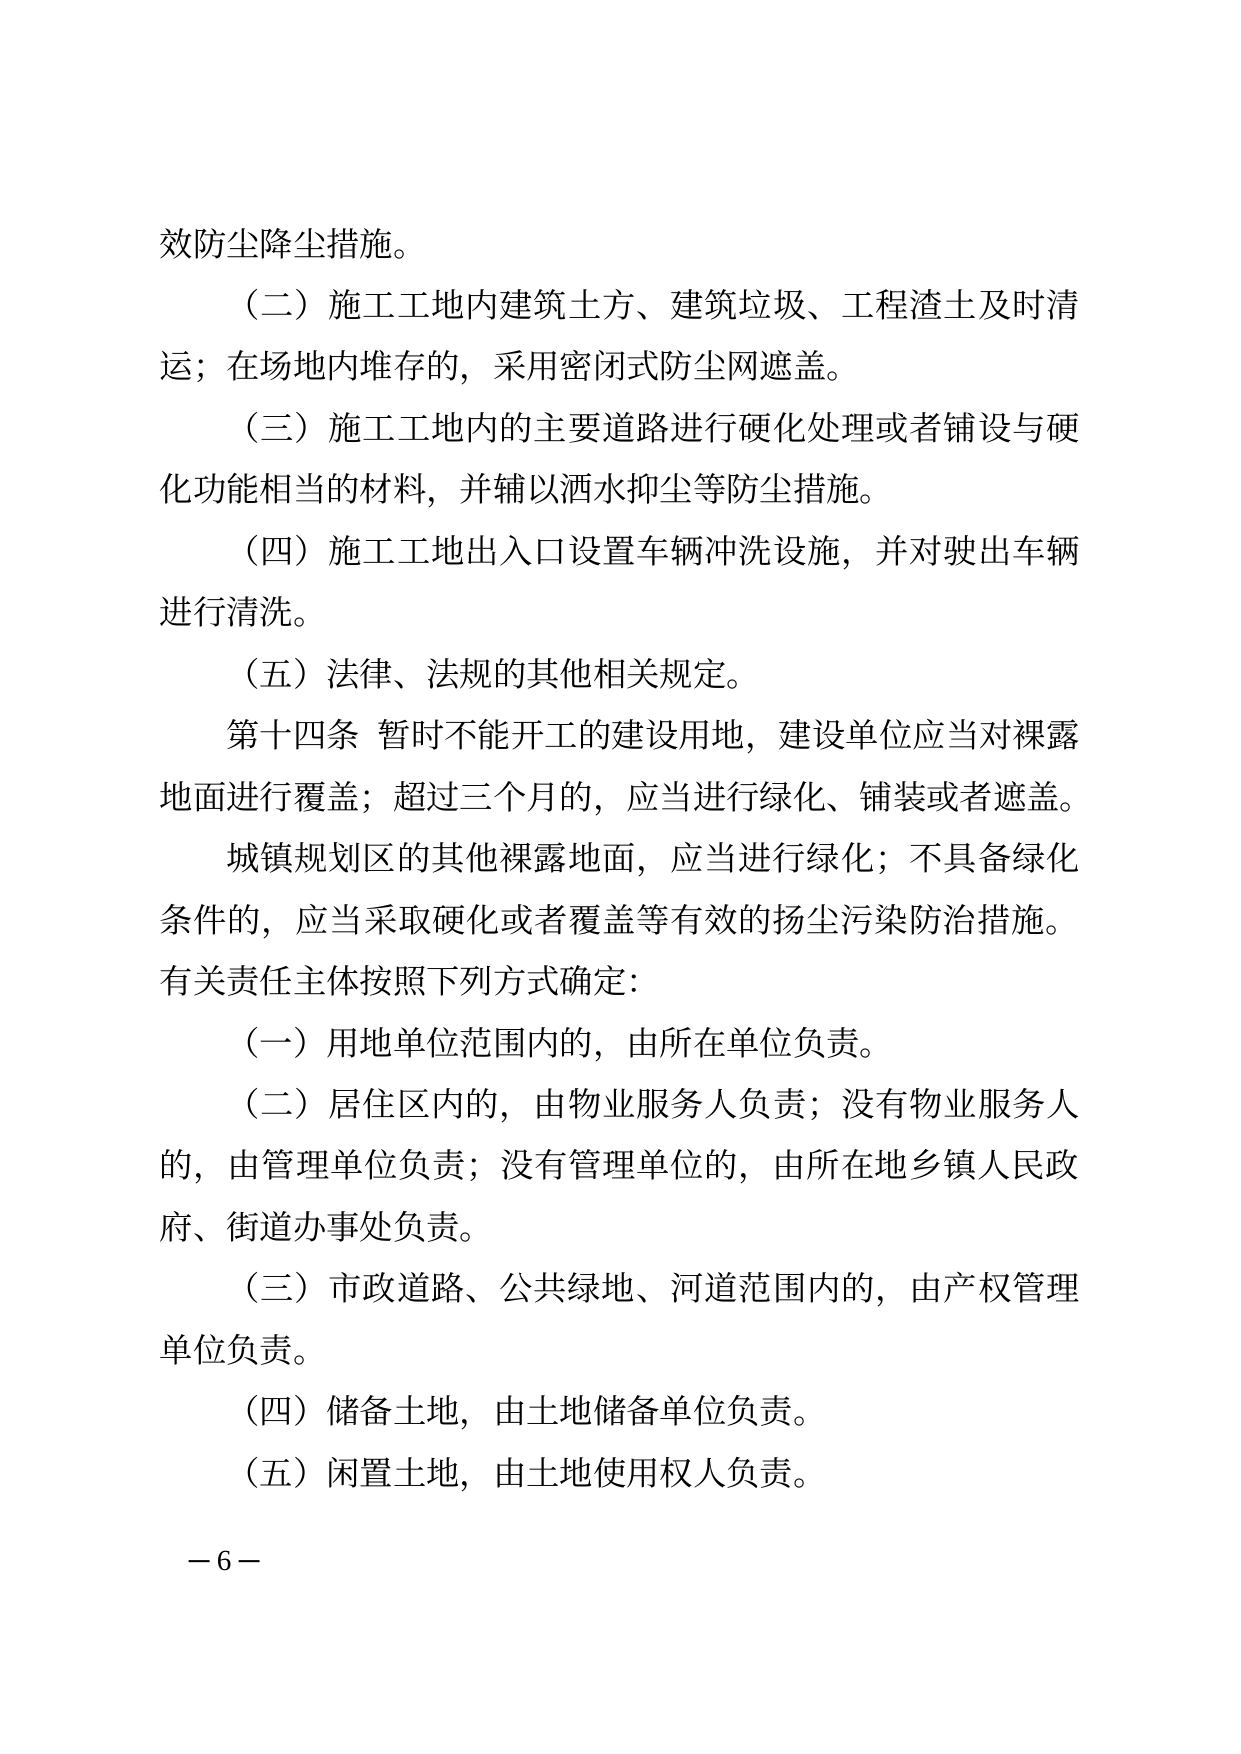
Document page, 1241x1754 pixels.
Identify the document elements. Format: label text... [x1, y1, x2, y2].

text （五）闲置土地，由土地使用权人负责。 [159, 1436, 1081, 1497]
text （四）施工工地出入口设置车辆冲洗设施，并对驶出车辆进行清洗。 [159, 514, 1081, 637]
text （五）法律、法规的其他相关规定。 [159, 637, 1081, 698]
text （四）储备土地，由土地储备单位负责。 [159, 1374, 1081, 1436]
text （三）施工工地内的主要道路进行硬化处理或者铺设与硬化功能相当的材料，并辅以洒水抑尘等防尘措施。 [159, 391, 1081, 514]
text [159, 207, 1081, 268]
text （三）市政道路、公共绿地、河道范围内的，由产权管理单位负责。 [159, 1252, 1081, 1374]
text （二）施工工地内建筑土方、建筑垃圾、工程渣土及时清运；在场地内堆存的，采用密闭式防尘网遮盖。 [159, 268, 1081, 391]
text 第十四条 暂时不能开工的建设用地，建设单位应当对裸露地面进行覆盖；超过三个月的，应当进行绿化、铺装或者遮盖。 [159, 698, 1081, 821]
text （二）居住区内的，由物业服务人负责；没有物业服务人的，由管理单位负责；没有管理单位的，由所在地乡镇人民政府、街道办事处负责。 [159, 1067, 1081, 1252]
text 城镇规划区的其他裸露地面，应当进行绿化；不具备绿化条件的，应当采取硬化或者覆盖等有效的扬尘污染防治措施。有关责任主体按照下列方式确定： [159, 821, 1081, 1006]
text （一）用地单位范围内的，由所在单位负责。 [159, 1006, 1081, 1067]
